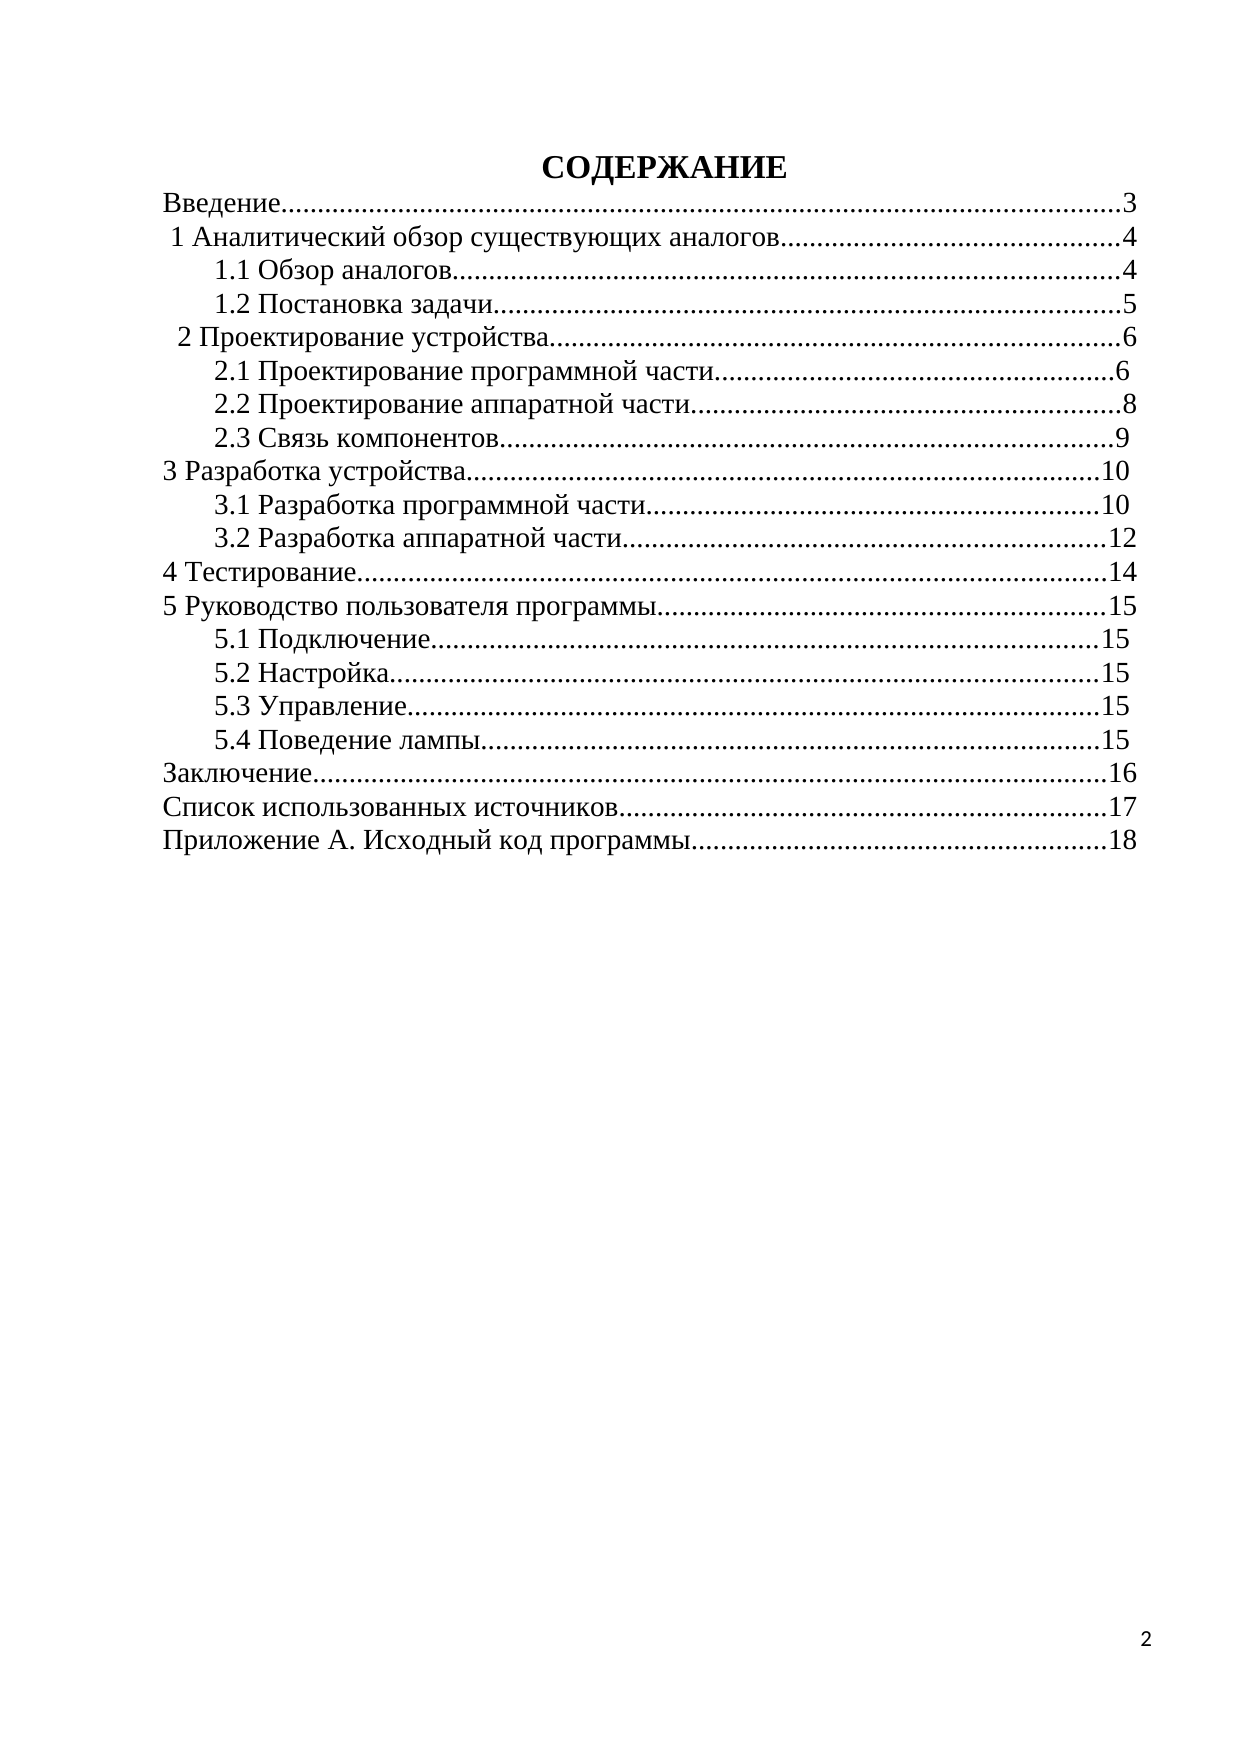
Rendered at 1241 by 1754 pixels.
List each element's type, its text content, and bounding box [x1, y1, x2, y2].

text 5 Руководство пользователя программы 15 [162, 588, 1152, 621]
text 5.3 Управление 15 [192, 688, 1152, 722]
text Введение 3 [162, 185, 1152, 219]
text Приложение А. Исходный код программы 18 [162, 822, 1152, 856]
text Список использованных источников 17 [162, 789, 1152, 822]
text Заключение 16 [162, 755, 1152, 789]
title 1.1 Обзор аналогов 4 [192, 252, 1152, 286]
text 5.2 Настройка 15 [192, 655, 1152, 688]
text 5.4 Поведение лампы 15 [192, 722, 1152, 755]
text 3.1 Разработка программной части 10 [192, 487, 1152, 521]
text 2 Проектирование устройства 6 [162, 319, 1152, 353]
text 4 Тестирование 14 [162, 554, 1152, 588]
text 5.1 Подключение 15 [192, 621, 1152, 655]
text СОДЕРЖАНИЕ [177, 147, 1152, 185]
text 1.2 Постановка задачи 5 [192, 286, 1152, 319]
text 1 Аналитический обзор существующих аналогов 4 [162, 219, 1152, 252]
text 3 Разработка устройства 10 [162, 453, 1152, 487]
text 3.2 Разработка аппаратной части 12 [192, 521, 1152, 554]
text 2.1 Проектирование программной части 6 [192, 353, 1152, 386]
text 2.2 Проектирование аппаратной части 8 [192, 386, 1152, 420]
text 2.3 Связь компонентов 9 [192, 420, 1152, 453]
